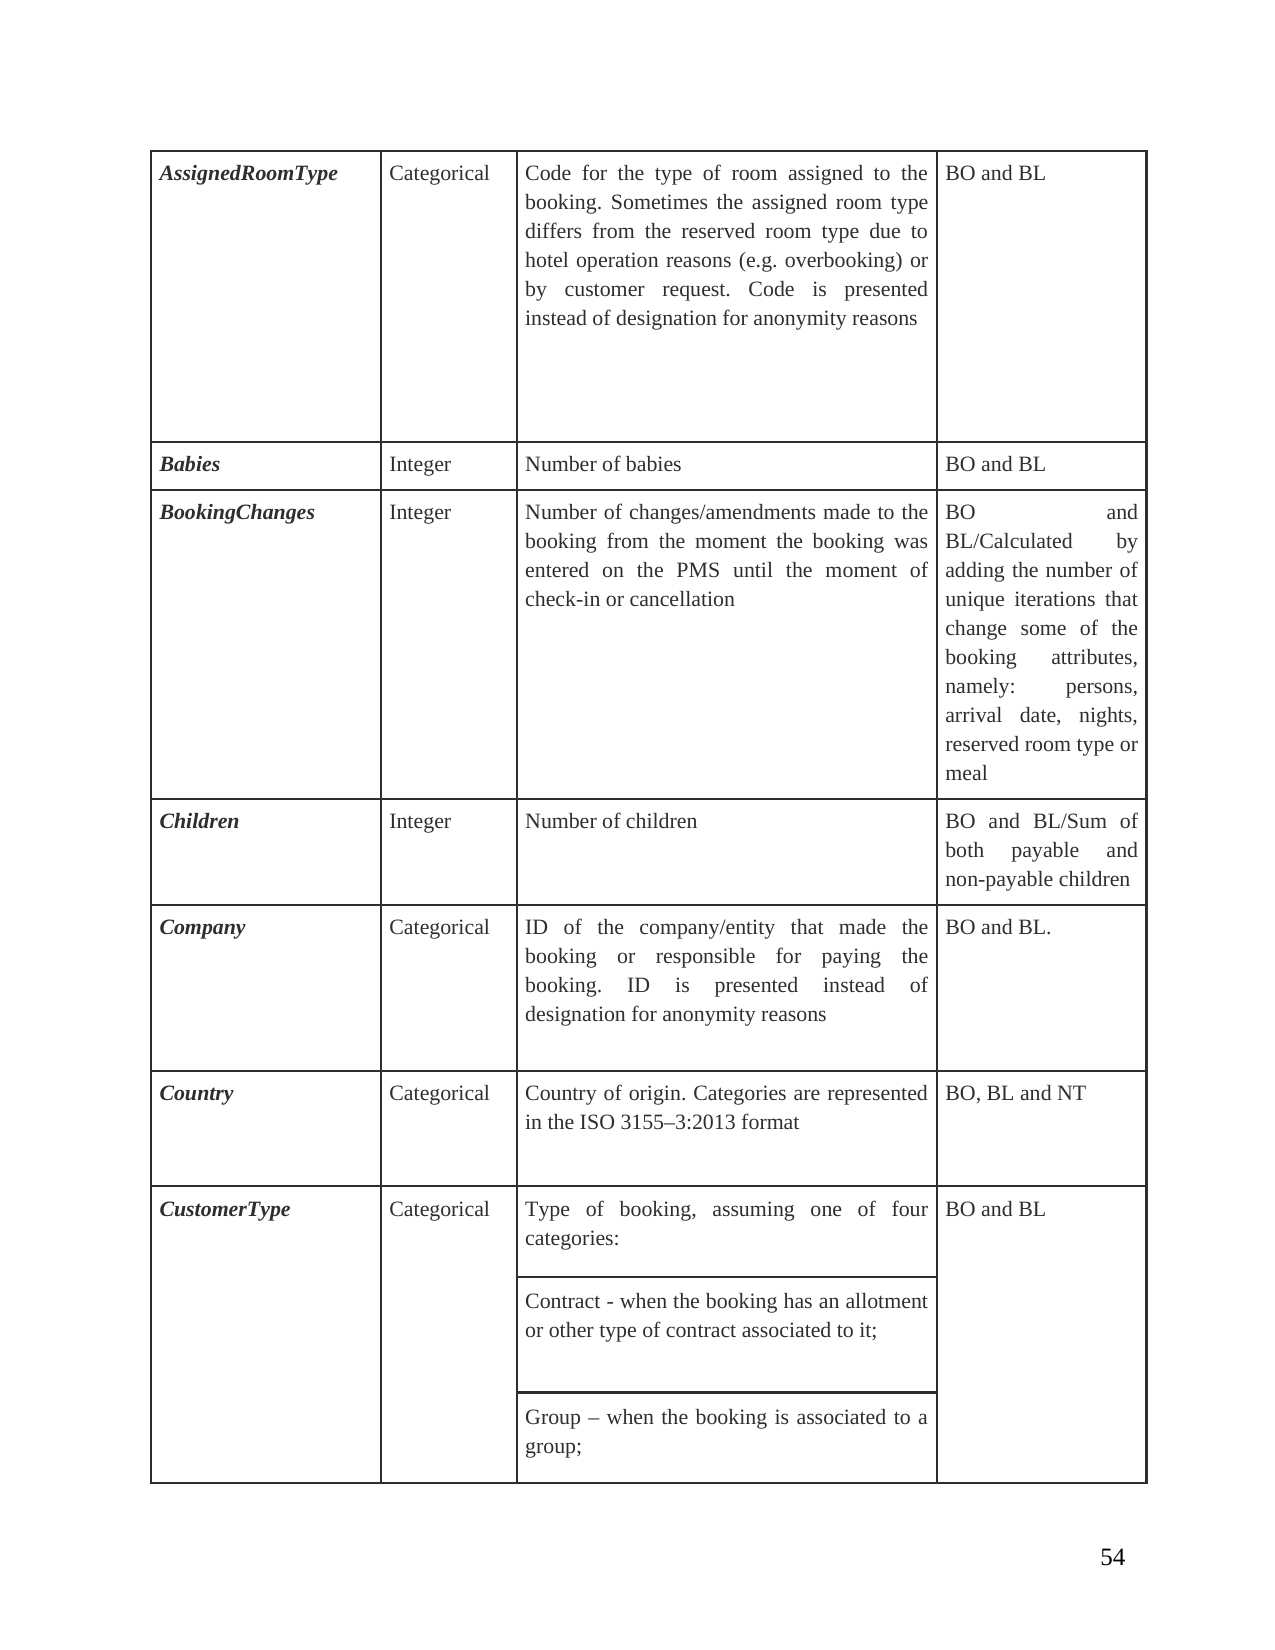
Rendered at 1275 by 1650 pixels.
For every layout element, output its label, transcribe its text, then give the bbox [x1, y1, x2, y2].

table_cell Group – when the booking is associated to a group; [518, 1394, 936, 1482]
table_cell BO and BL [938, 443, 1145, 489]
table_cell BO and BL/Sum of both payable and non-payable children [938, 800, 1145, 904]
table_cell Number of babies [518, 443, 936, 489]
table_cell Company [152, 906, 380, 1069]
table_cell BookingChanges [152, 491, 380, 798]
table_cell Type of booking, assuming one of four categories: [518, 1187, 936, 1276]
table_cell Integer [382, 491, 516, 798]
table_cell Categorical [382, 1187, 516, 1482]
table_cell Babies [152, 443, 380, 489]
table_cell Categorical [382, 906, 516, 1069]
table_cell Number of changes/amendments made to the booking from the moment the booking was entered on the PMS until the moment of check-in or cancellation [518, 491, 936, 798]
table_cell Contract - when the booking has an allotment or other type of contract associated to it; [518, 1278, 936, 1391]
table_cell Country of origin. Categories are represented in the ISO 3155–3:2013 format [518, 1072, 936, 1185]
table_cell Children [152, 800, 380, 904]
table_cell CustomerType [152, 1187, 380, 1482]
table_cell Integer [382, 443, 516, 489]
table_cell Categorical [382, 1072, 516, 1185]
table_cell Categorical [382, 152, 516, 441]
table_cell BO and BL [938, 1187, 1145, 1482]
table_cell Country [152, 1072, 380, 1185]
table_cell ID of the company/entity that made the booking or responsible for paying the booking. ID is presented instead of designation for anonymity reasons [518, 906, 936, 1069]
table_cell BO, BL and NT [938, 1072, 1145, 1185]
table_cell BO and BL [938, 152, 1145, 441]
table_cell BO and BL/Calculated by adding the number of unique iterations that change some of the booking attributes, namely: persons, arrival date, nights, reserved room type or meal [938, 491, 1145, 798]
table_cell AssignedRoomType [152, 152, 380, 441]
table_cell Integer [382, 800, 516, 904]
table_cell BO and BL. [938, 906, 1145, 1069]
table_cell Number of children [518, 800, 936, 904]
table_cell Code for the type of room assigned to the booking. Sometimes the assigned room type differs from the reserved room type due to hotel operation reasons (e.g. overbooking) or by customer request. Code is presented instead of designation for anonymity reasons [518, 152, 936, 441]
